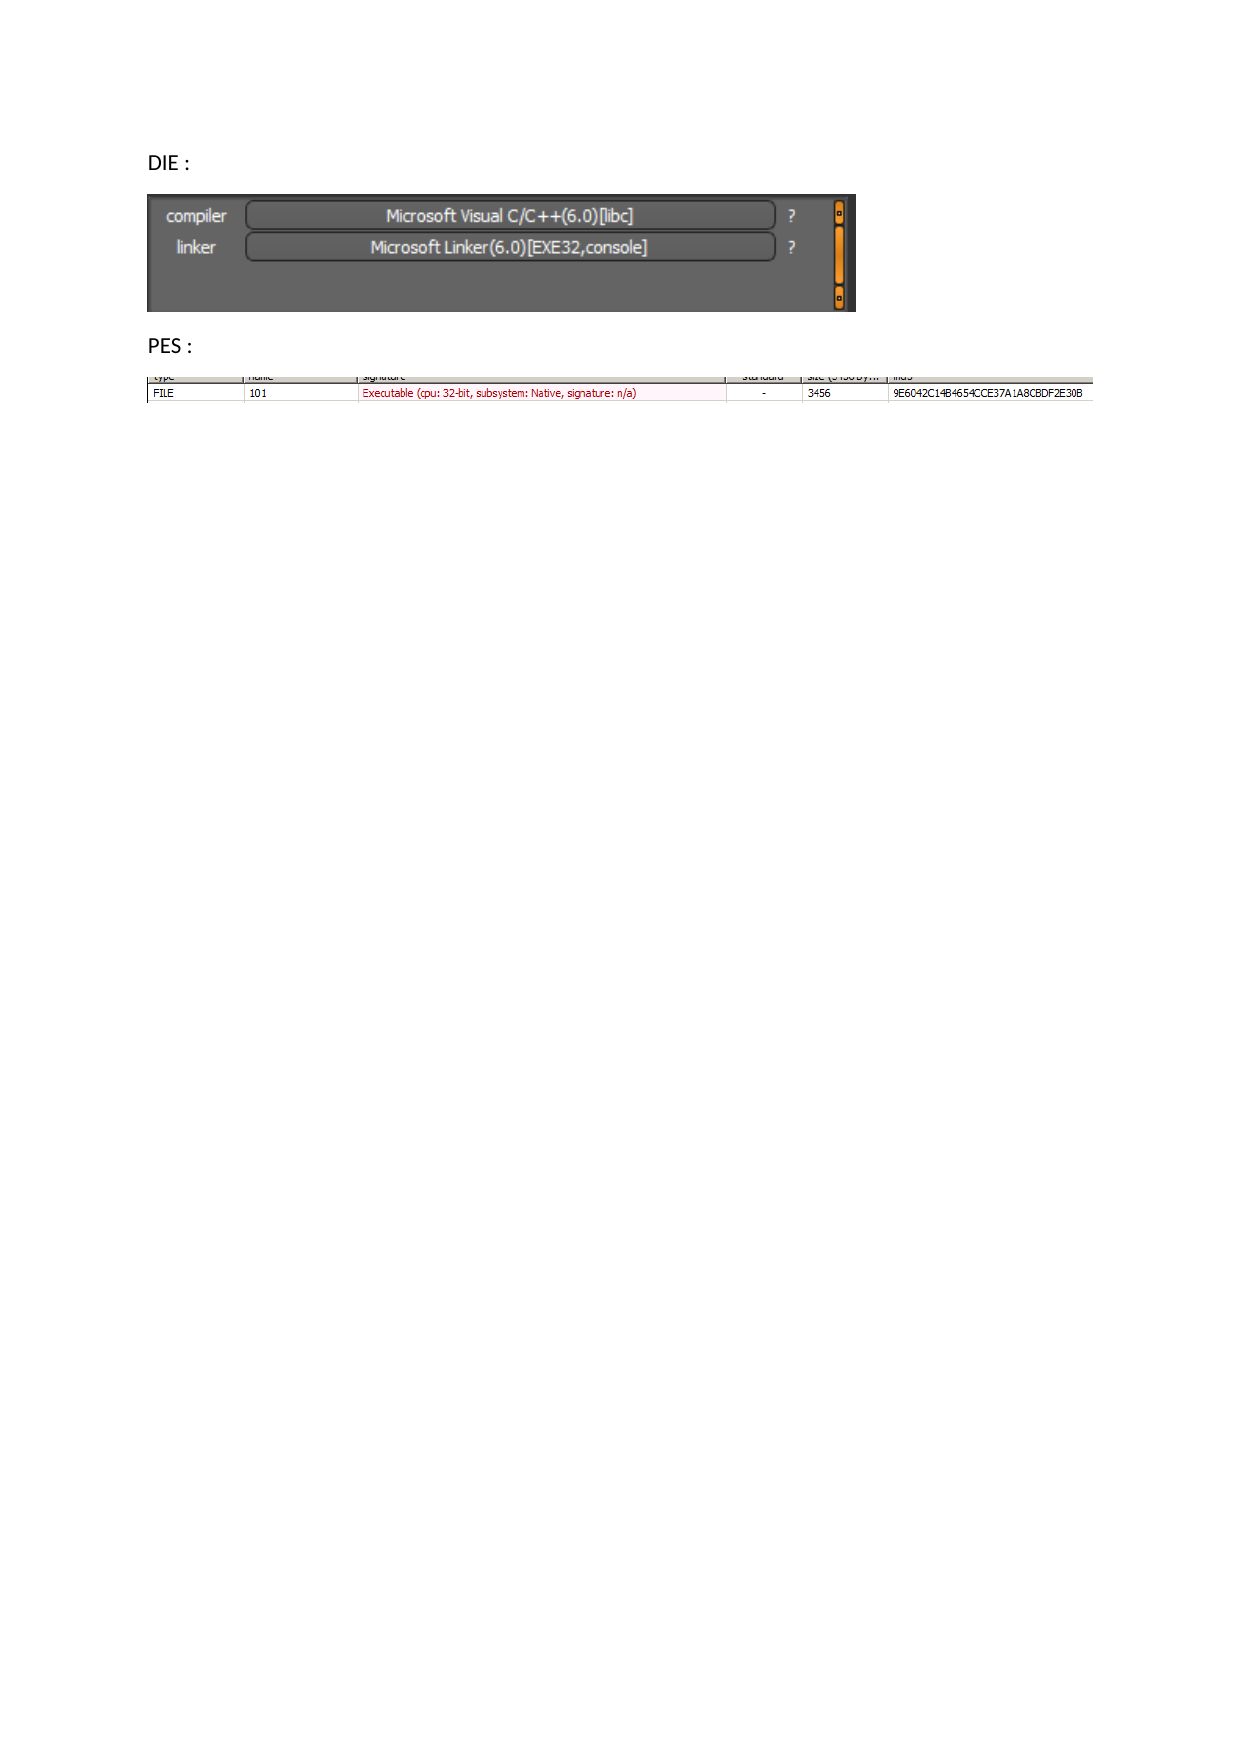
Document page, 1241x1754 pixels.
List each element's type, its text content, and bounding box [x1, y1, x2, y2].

text PES : [148, 331, 1093, 359]
picture [147, 194, 856, 312]
picture [147, 377, 1093, 403]
text DIE : [148, 148, 1093, 176]
